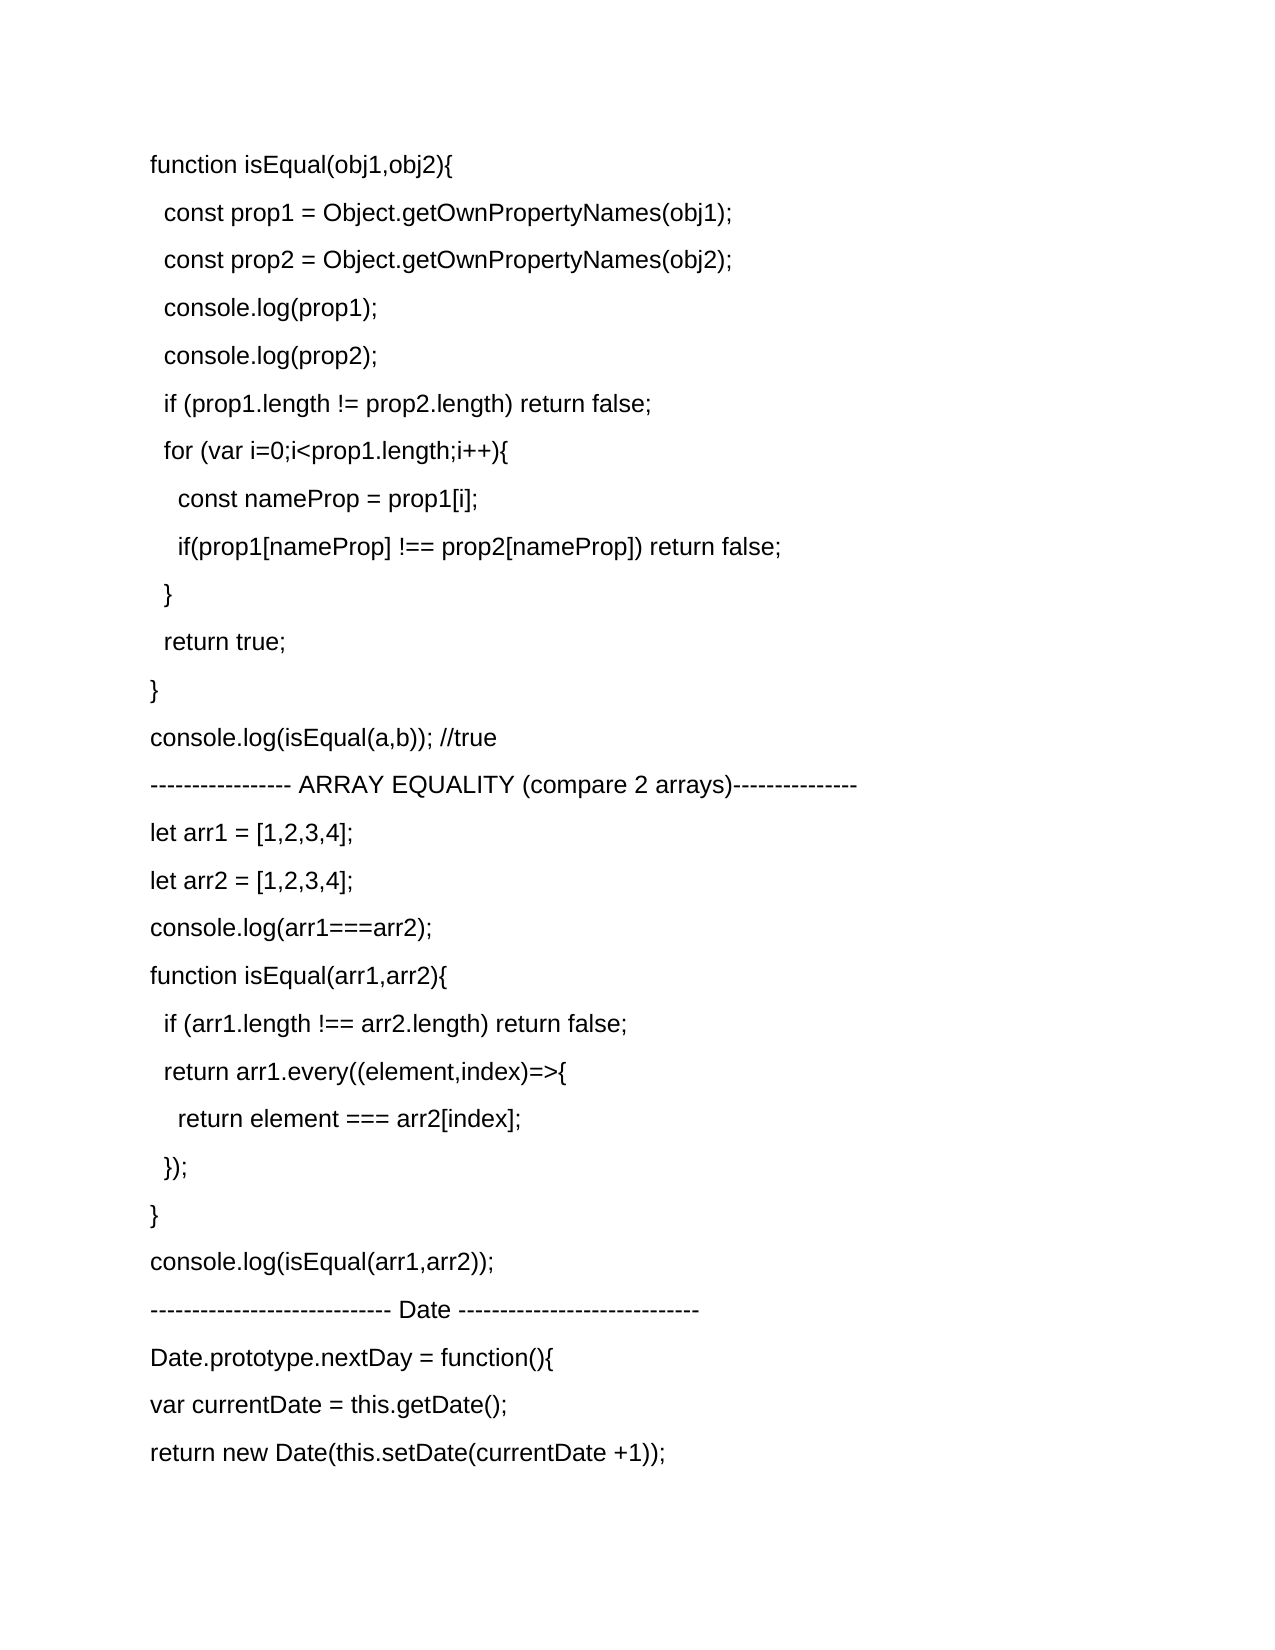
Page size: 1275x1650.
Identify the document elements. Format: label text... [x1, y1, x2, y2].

text function isEqual(obj1,obj2){ [150, 150, 1125, 179]
text }); [150, 1152, 1125, 1181]
text if (arr1.length !== arr2.length) return false; [150, 1009, 1125, 1037]
text ----------------- ARRAY EQUALITY (compare 2 arrays)--------------- [150, 770, 1125, 799]
text const prop2 = Object.getOwnPropertyNames(obj2); [150, 245, 1125, 274]
text } [150, 675, 1125, 703]
text console.log(isEqual(arr1,arr2)); [150, 1247, 1125, 1276]
text let arr2 = [1,2,3,4]; [150, 866, 1125, 894]
text console.log(prop1); [150, 293, 1125, 322]
text return arr1.every((element,index)=>{ [150, 1056, 1125, 1085]
text return new Date(this.setDate(currentDate +1)); [150, 1438, 1125, 1467]
text if (prop1.length != prop2.length) return false; [150, 388, 1125, 417]
text console.log(arr1===arr2); [150, 913, 1125, 942]
text function isEqual(arr1,arr2){ [150, 961, 1125, 990]
text return element === arr2[index]; [150, 1104, 1125, 1133]
text } [150, 1199, 1125, 1228]
text for (var i=0;i<prop1.length;i++){ [150, 436, 1125, 465]
text const prop1 = Object.getOwnPropertyNames(obj1); [150, 198, 1125, 226]
text var currentDate = this.getDate(); [150, 1390, 1125, 1419]
text console.log(isEqual(a,b)); //true [150, 722, 1125, 751]
text console.log(prop2); [150, 341, 1125, 369]
text return true; [150, 627, 1125, 656]
text Date.prototype.nextDay = function(){ [150, 1343, 1125, 1371]
text } [150, 579, 1125, 608]
text ----------------------------- Date ----------------------------- [150, 1295, 1125, 1324]
text let arr1 = [1,2,3,4]; [150, 818, 1125, 847]
text const nameProp = prop1[i]; [150, 484, 1125, 513]
text if(prop1[nameProp] !== prop2[nameProp]) return false; [150, 532, 1125, 560]
